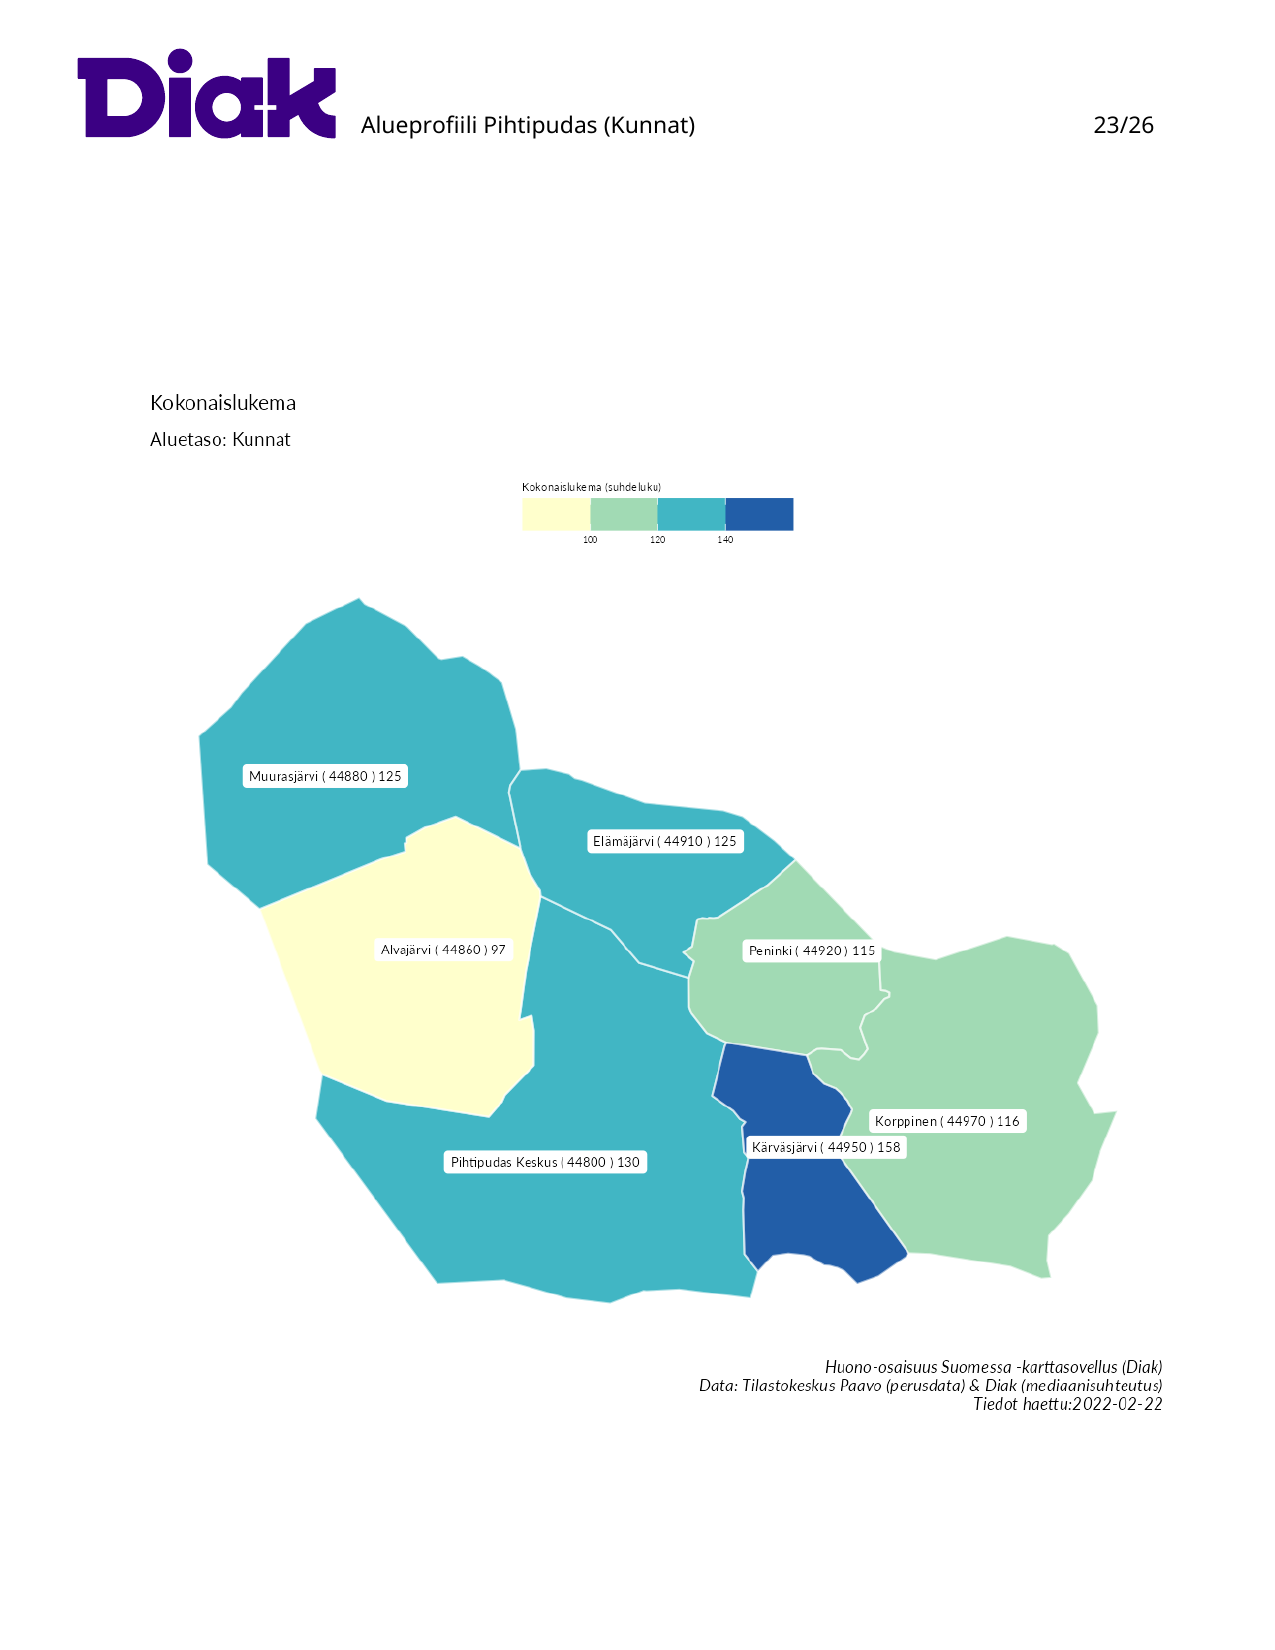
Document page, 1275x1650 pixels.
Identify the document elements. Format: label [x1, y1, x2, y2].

picture [93, 172, 1219, 1576]
